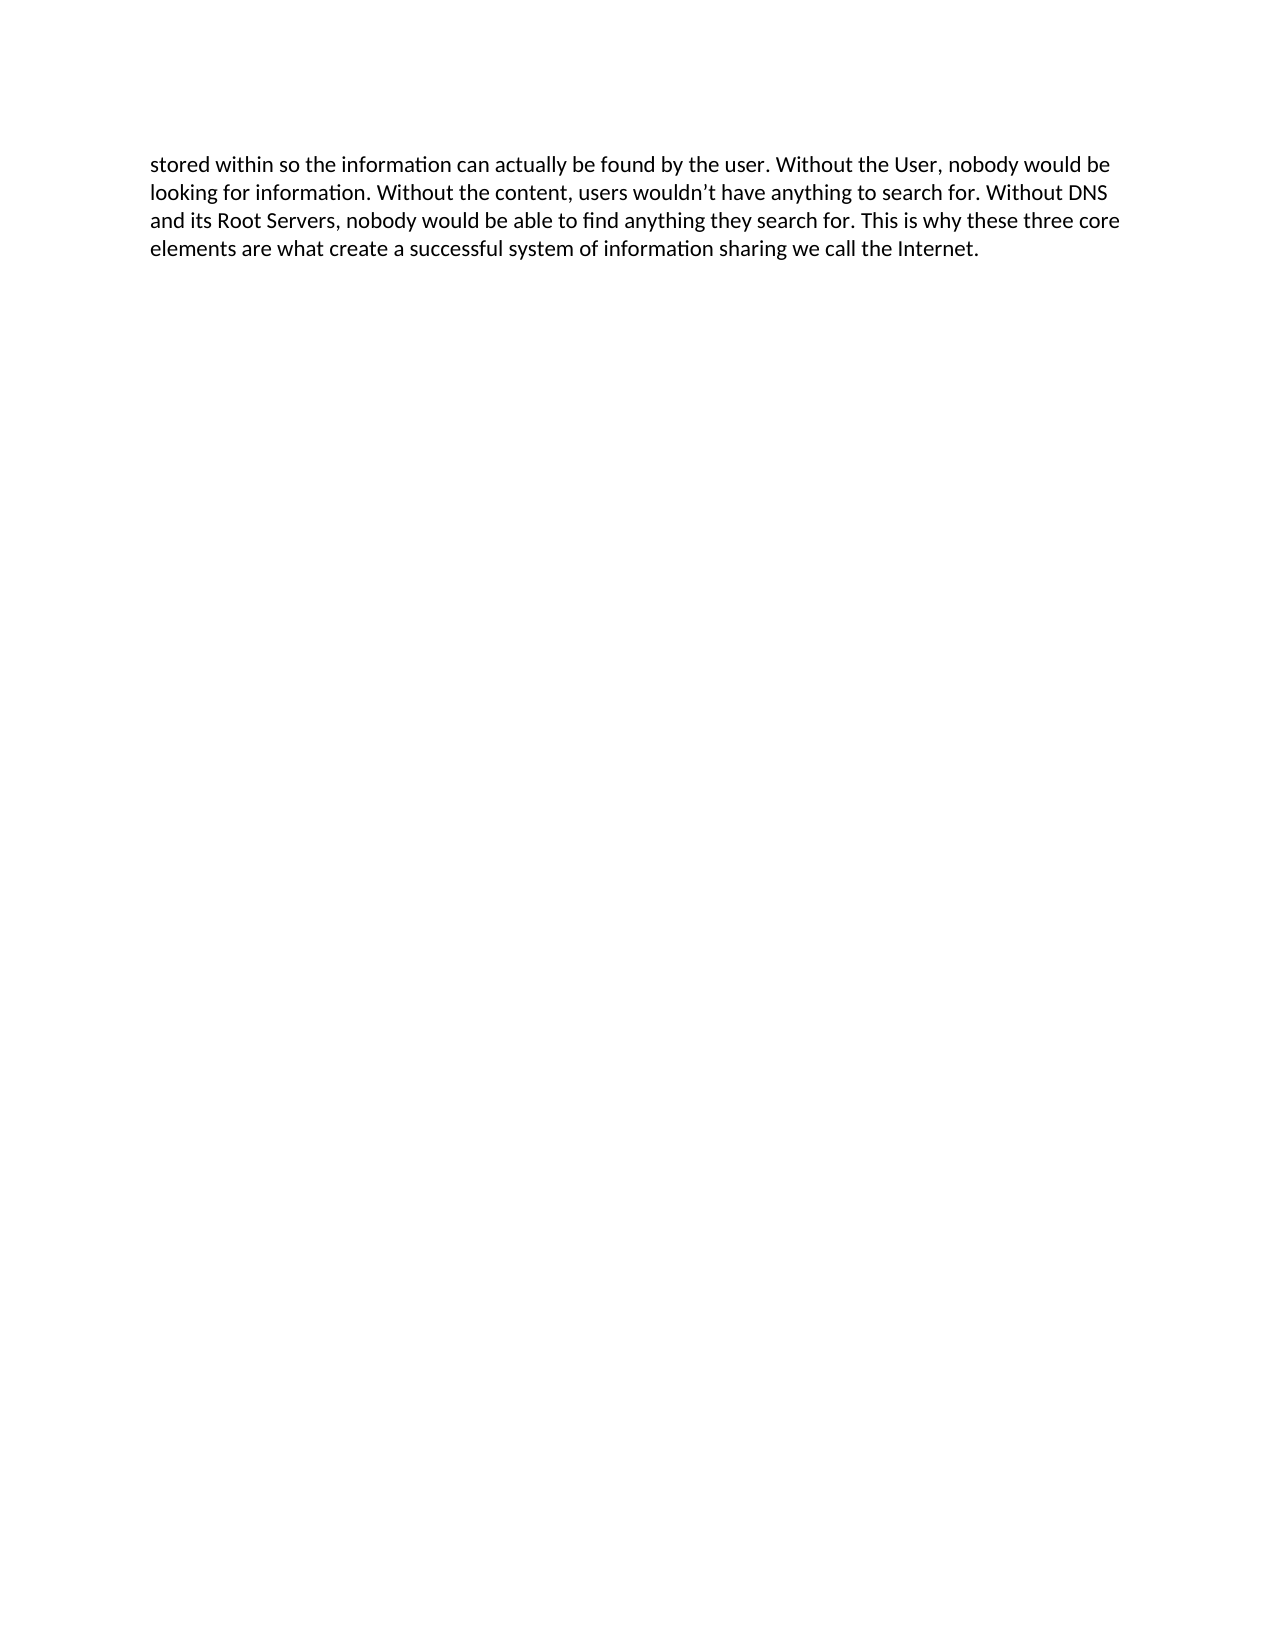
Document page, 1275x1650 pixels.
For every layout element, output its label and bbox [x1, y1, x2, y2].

text [150, 150, 1125, 262]
